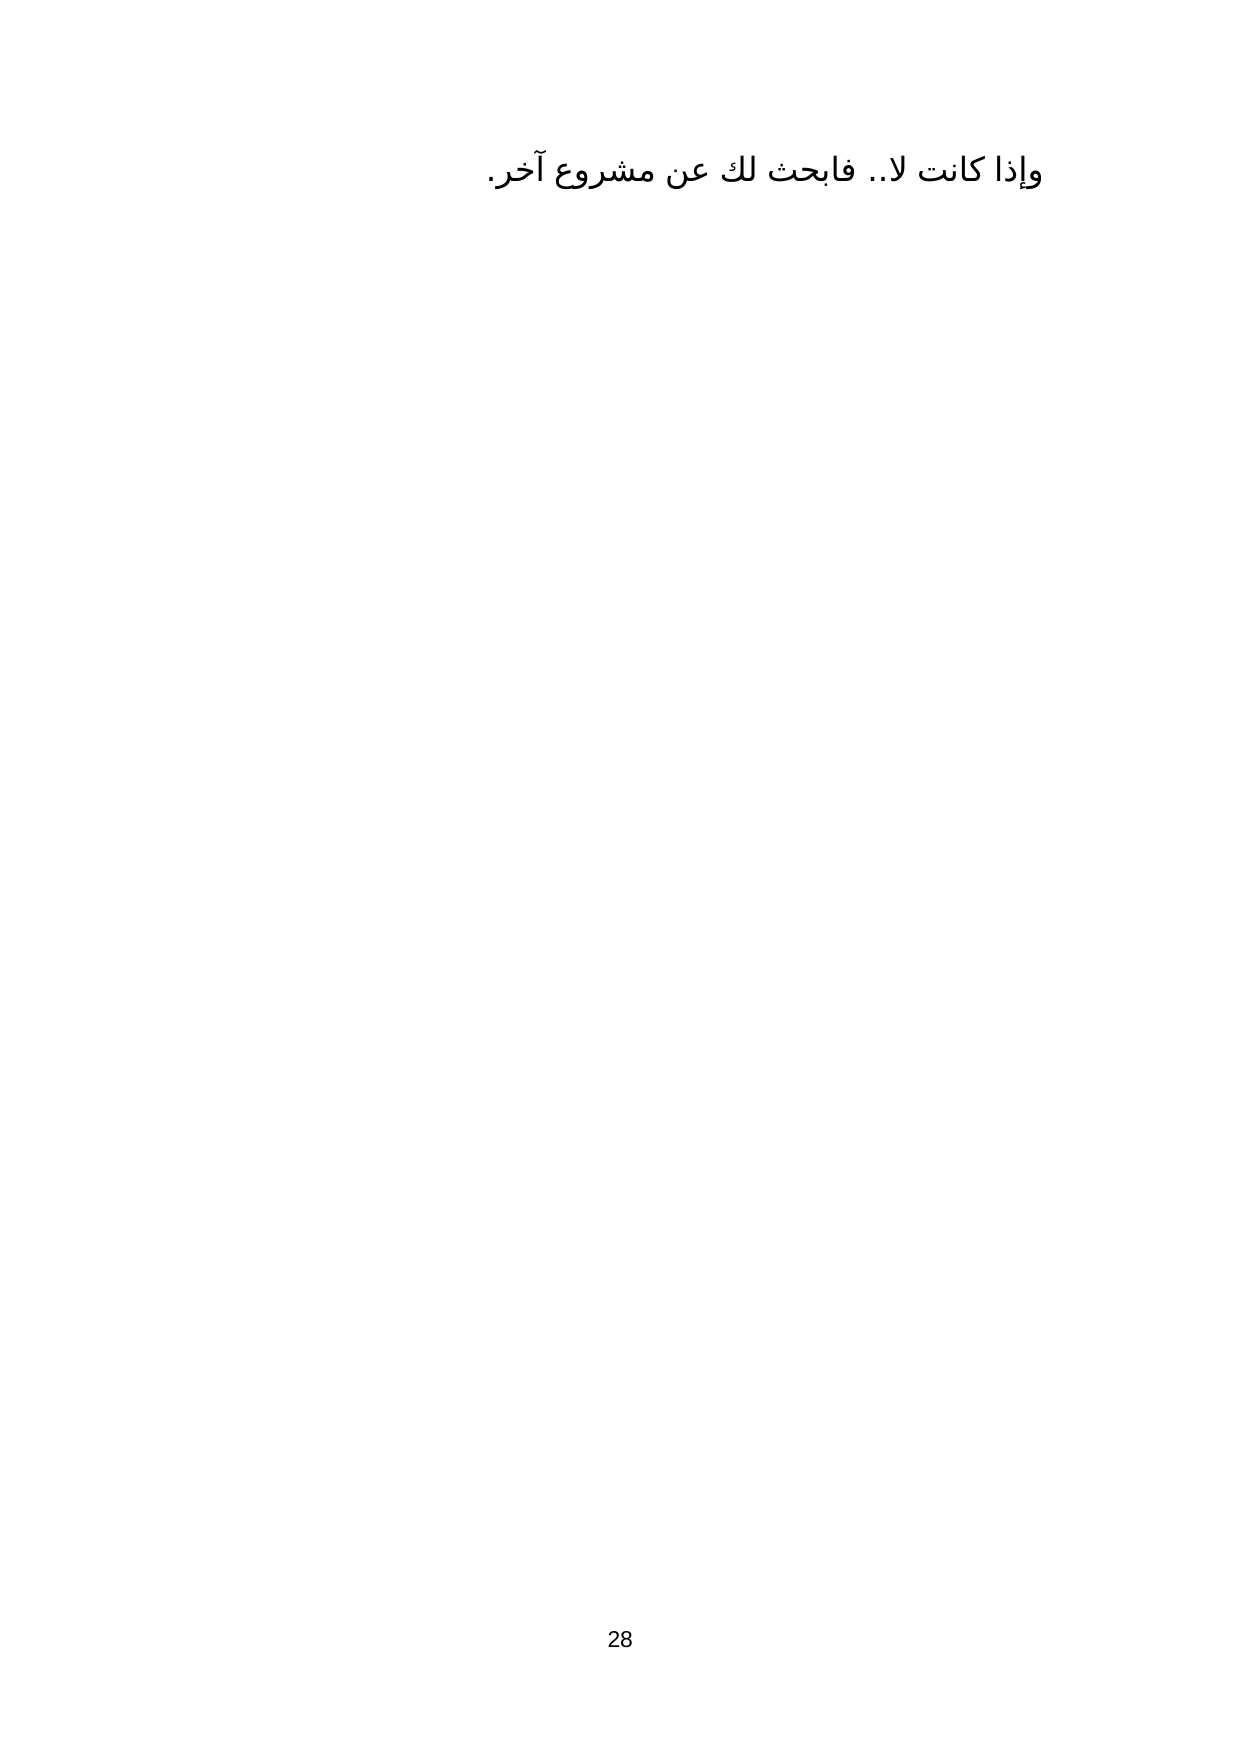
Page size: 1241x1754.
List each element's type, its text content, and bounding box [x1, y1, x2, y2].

text وإذا كانت لا.. فابحث لك عن مشروع آخر. [187, 150, 1053, 189]
